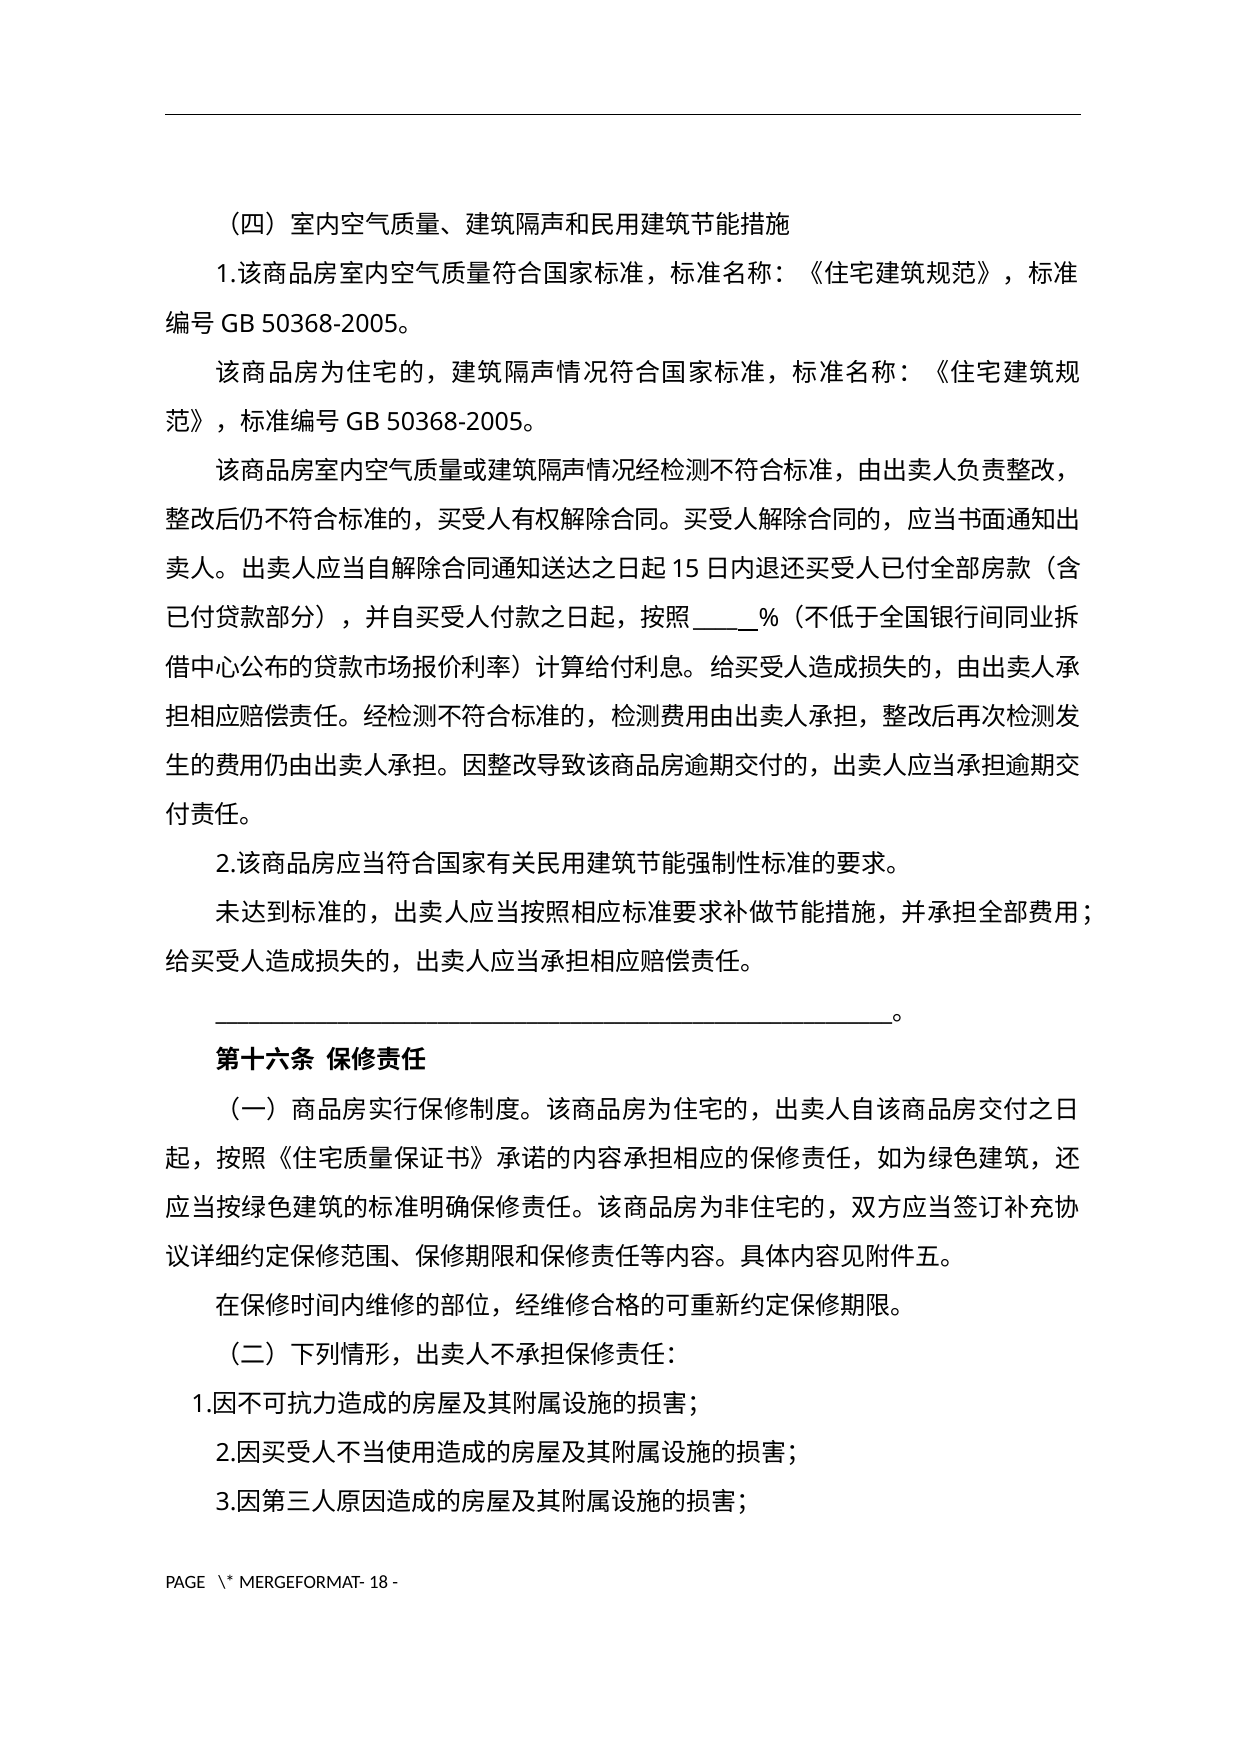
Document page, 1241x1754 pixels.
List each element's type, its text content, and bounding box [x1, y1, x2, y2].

text 2.因买受人不当使用造成的房屋及其附属设施的损害； [165, 1433, 1070, 1469]
text 在保修时间内维修的部位，经维修合格的可重新约定保修期限。 [165, 1286, 1081, 1322]
text 该商品房为住宅的，建筑隔声情况符合国家标准，标准名称：《住宅建筑规范》，标准编号GB 50368-2005。 [165, 352, 1081, 438]
text 第十六条 保修责任 [165, 1040, 1081, 1076]
text （二）下列情形，出卖人不承担保修责任： [165, 1334, 1070, 1371]
text 3.因第三人原因造成的房屋及其附属设施的损害； [165, 1482, 1070, 1518]
text 未达到标准的，出卖人应当按照相应标准要求补做节能措施，并承担全部费用；给买受人造成损失的，出卖人应当承担相应赔偿责任。 [165, 893, 1081, 978]
text （四）室内空气质量、建筑隔声和民用建筑节能措施 [165, 205, 1081, 241]
text _____________________________________________________________。 [165, 991, 1081, 1027]
text （一）商品房实行保修制度。该商品房为住宅的，出卖人自该商品房交付之日起，按照《住宅质量保证书》承诺的内容承担相应的保修责任，如为绿色建筑，还应当按绿色建筑的标准明确保修责任。该商品房为非住宅的，双方应当签订补充协议详细约定保修范围、保修期限和保修责任等内容。具体内容见附件五。 [165, 1089, 1081, 1273]
text 1.因不可抗力造成的房屋及其附属设施的损害； [165, 1384, 1070, 1420]
text 2.该商品房应当符合国家有关民用建筑节能强制性标准的要求。 [165, 843, 1081, 880]
text 1.该商品房室内空气质量符合国家标准，标准名称：《住宅建筑规范》，标准编号GB 50368-2005。 [165, 254, 1081, 339]
text 该商品房室内空气质量或建筑隔声情况经检测不符合标准，由出卖人负责整改，整改后仍不符合标准的，买受人有权解除合同。买受人解除合同的，应当书面通知出卖人。出卖人应当自解除合同通知送达之日起15日内退还买受人已付全部房款（含已付贷款部分），并自买受人付款之日起，按照____ %（不低于全国银行间同业拆借中心公布的贷款市场报价利率）计算给付利息。给买受人造成损失的，由出卖人承担相应赔偿责任。经检测不符合标准的，检测费用由出卖人承担，整改后再次检测发生的费用仍由出卖人承担。因整改导致该商品房逾期交付的，出卖人应当承担逾期交付责任。 [165, 450, 1081, 831]
